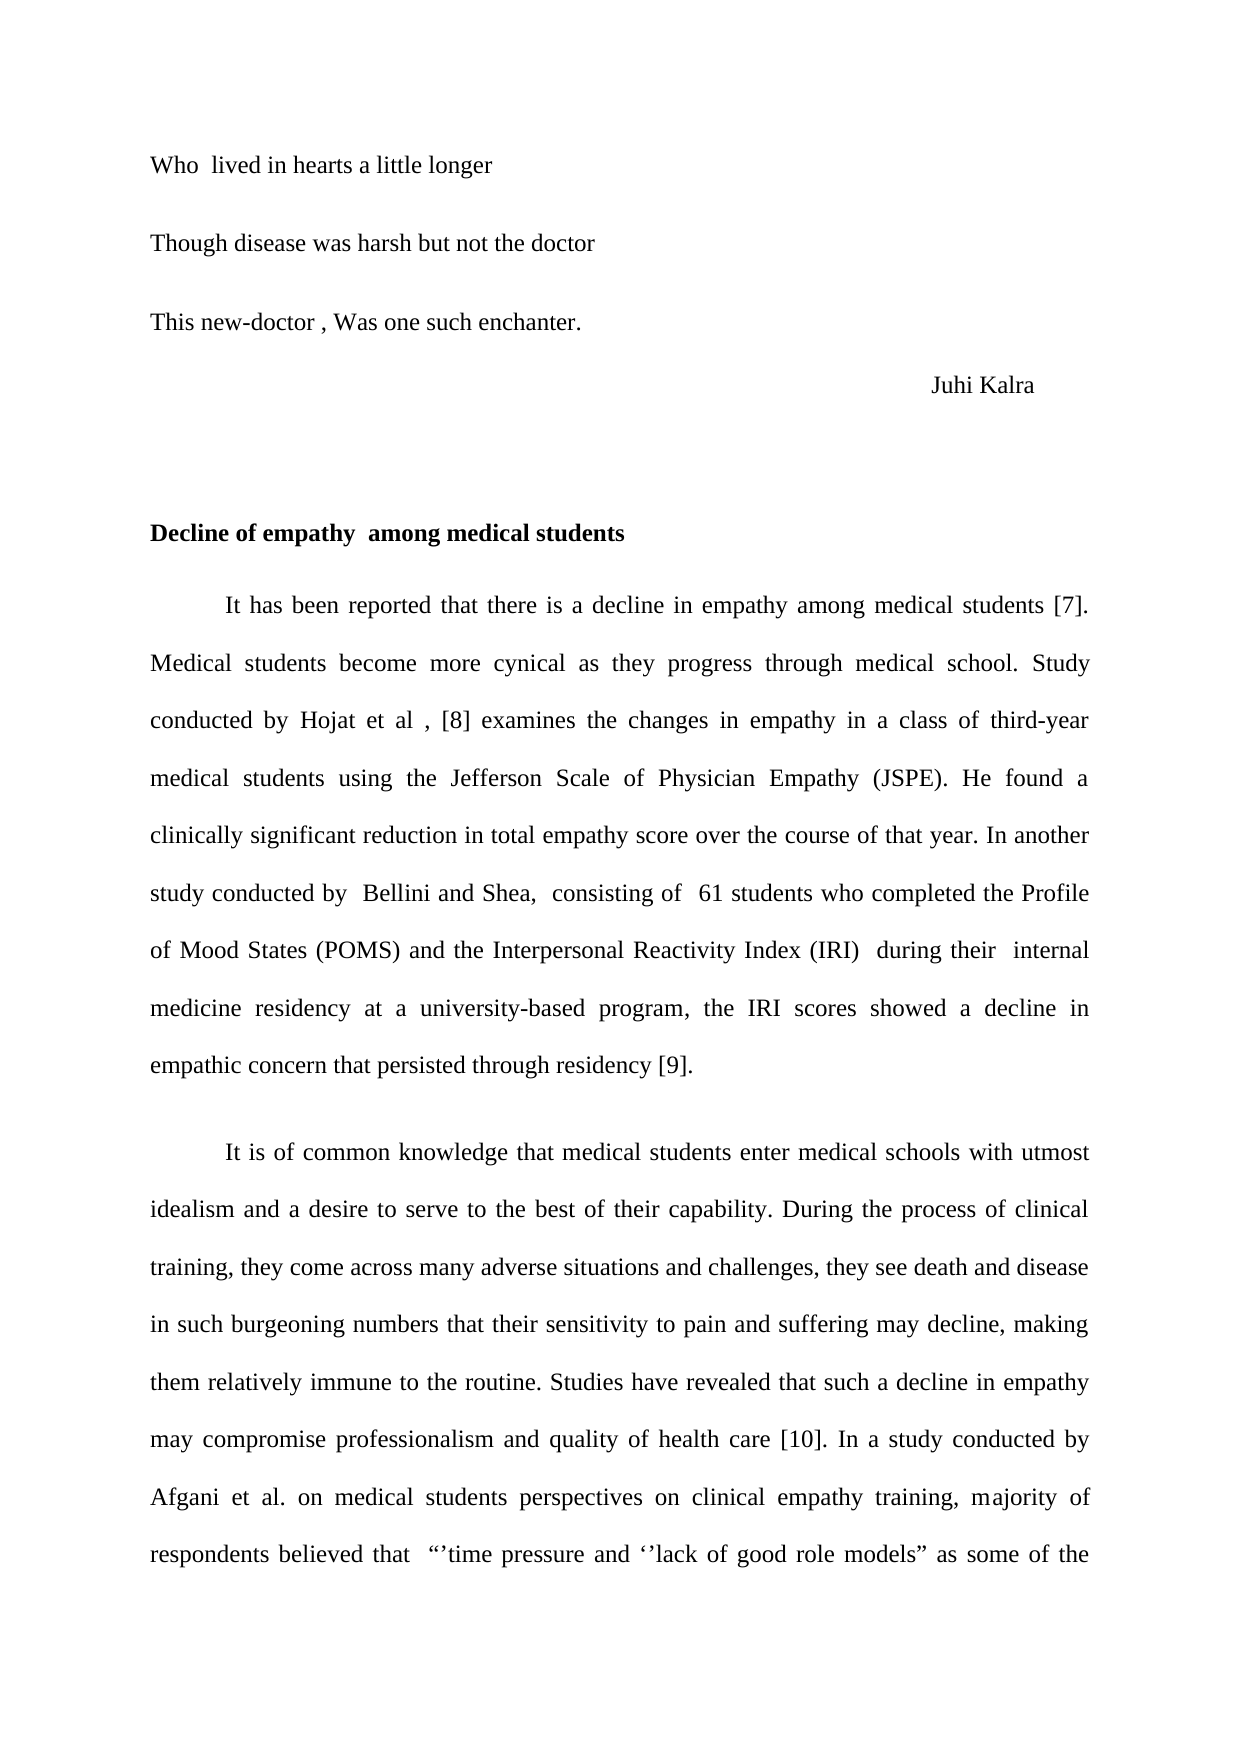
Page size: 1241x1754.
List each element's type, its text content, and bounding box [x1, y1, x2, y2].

text It has been reported that there is a decline in empathy among medical students [7]. Medical students become more cynical as they progress through medical school. Study conducted by Hojat et al , [8] examines the changes in empathy in a class of third-year medical students using the Jefferson Scale of Physician Empathy (JSPE). He found a clinically significant reduction in total empathy score over the course of that year. In another study conducted by Bellini and Shea, consisting of 61 students who completed the Profile of Mood States (POMS) and the Interpersonal Reactivity Index (IRI) during their internal medicine residency at a university-based program, the IRI scores showed a decline in empathic concern that persisted through residency [9]. [150, 964, 1090, 1079]
text Though disease was harsh but not the doctor [150, 228, 1090, 257]
text Juhi Kalra [150, 371, 1090, 399]
text Decline of empathy among medical students [150, 518, 1090, 547]
text It has been reported that there is a decline in empathy among medical students [7]. Medical students become more cynical as they progress through medical school. Study conducted by Hojat et al , [8] examines the changes in empathy in a class of third-year medical students using the Jefferson Scale of Physician Empathy (JSPE). He found a clinically significant reduction in total empathy score over the course of that year. In another study conducted by Bellini and Shea, consisting of 61 students who completed the Profile of Mood States (POMS) and the Interpersonal Reactivity Index (IRI) during their internal medicine residency at a university-based program, the IRI scores showed a decline in empathic concern that persisted through residency [9]. [150, 590, 1090, 935]
text Who lived in hearts a little longer [150, 150, 1090, 179]
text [150, 1137, 1090, 1539]
text This new-doctor , Was one such enchanter. [150, 307, 1090, 335]
